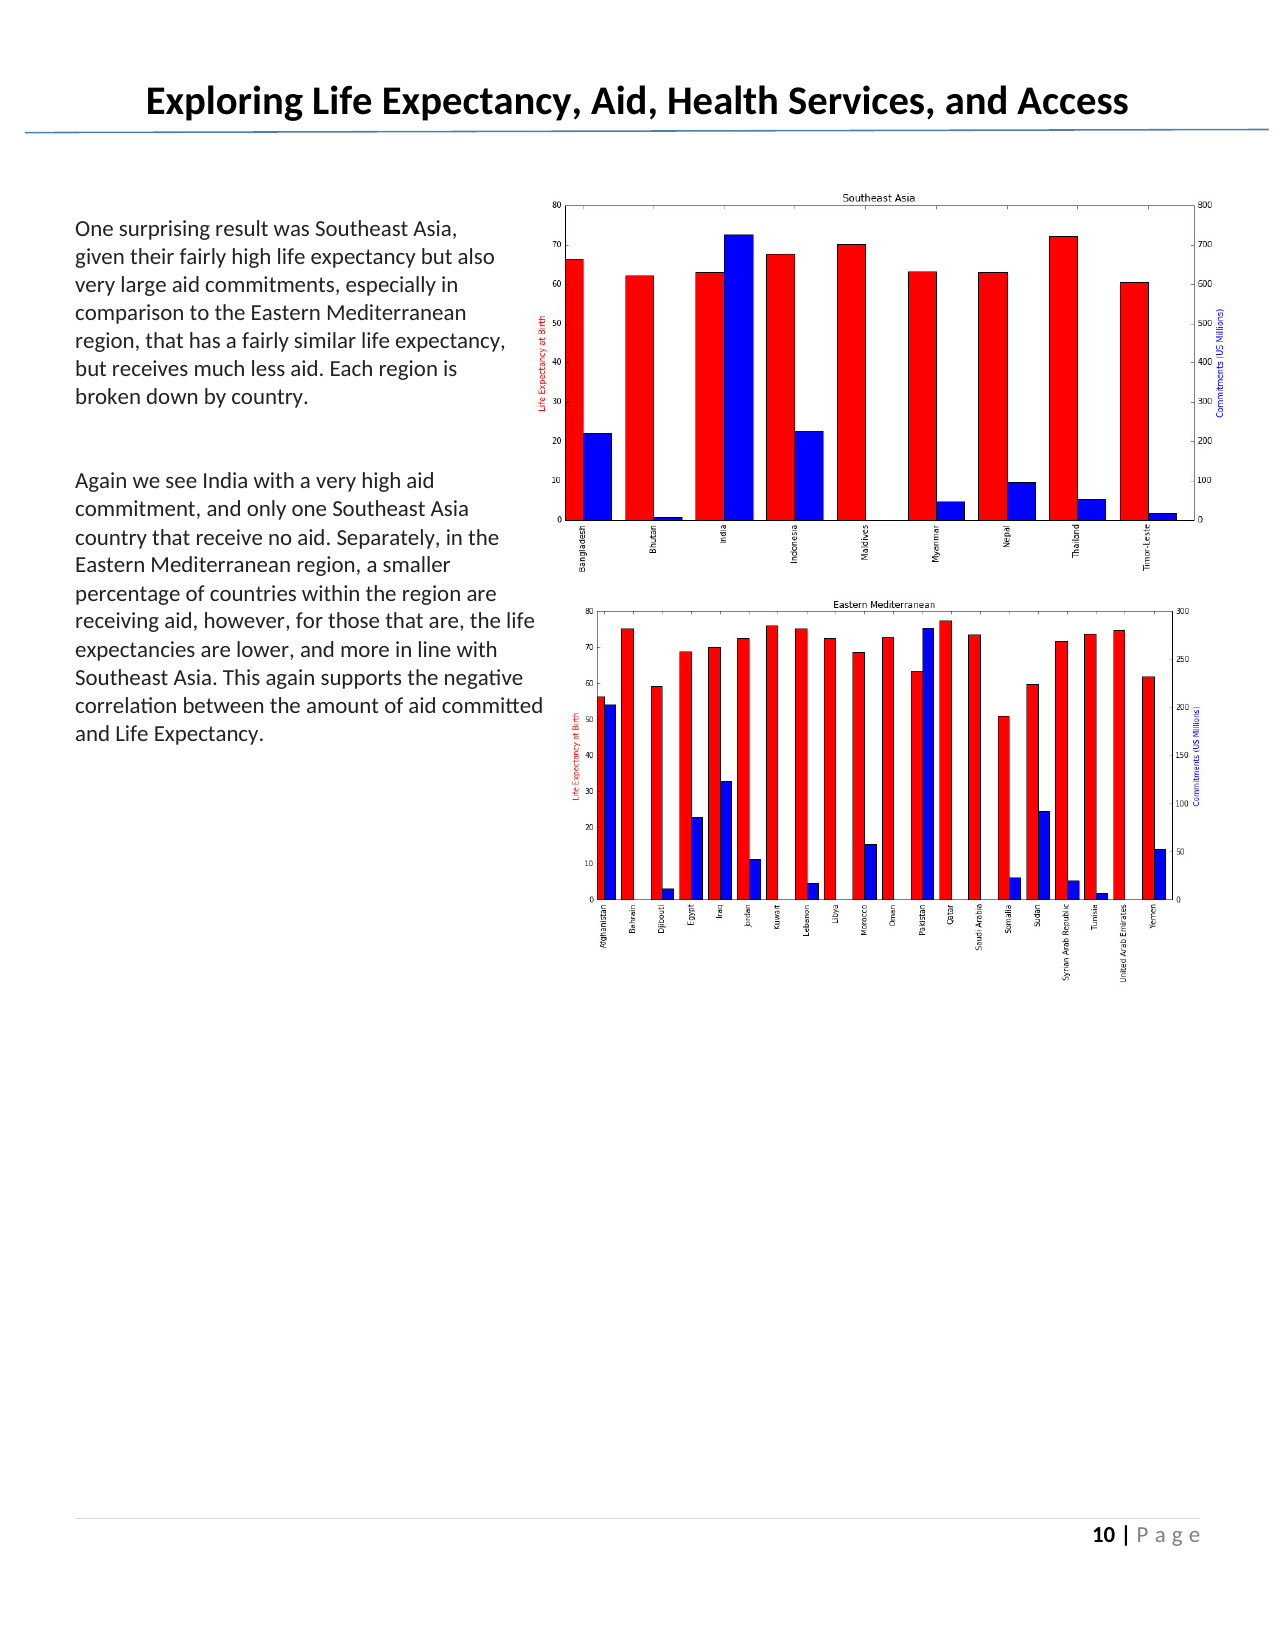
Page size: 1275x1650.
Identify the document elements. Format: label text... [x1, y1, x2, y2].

text Again we see India with a very high aid commitment, and only one Southeast Asia country that receive no aid. Separately, in the Eastern Mediterranean region, a smaller percentage of countries within the region are receiving aid, however, for those that are, the life expectancies are lower, and more in line with Southeast Asia. This again supports the negative correlation between the amount of aid committed and Life Expectancy. [75, 467, 1200, 747]
text One surprising result was Southeast Asia, given their fairly high life expectancy but also very large aid commitments, especially in comparison to the Eastern Mediterranean region, that has a fairly similar life expectancy, but receives much less aid. Each region is broken down by country. [75, 214, 526, 411]
picture [526, 185, 1230, 583]
picture [567, 592, 1210, 989]
